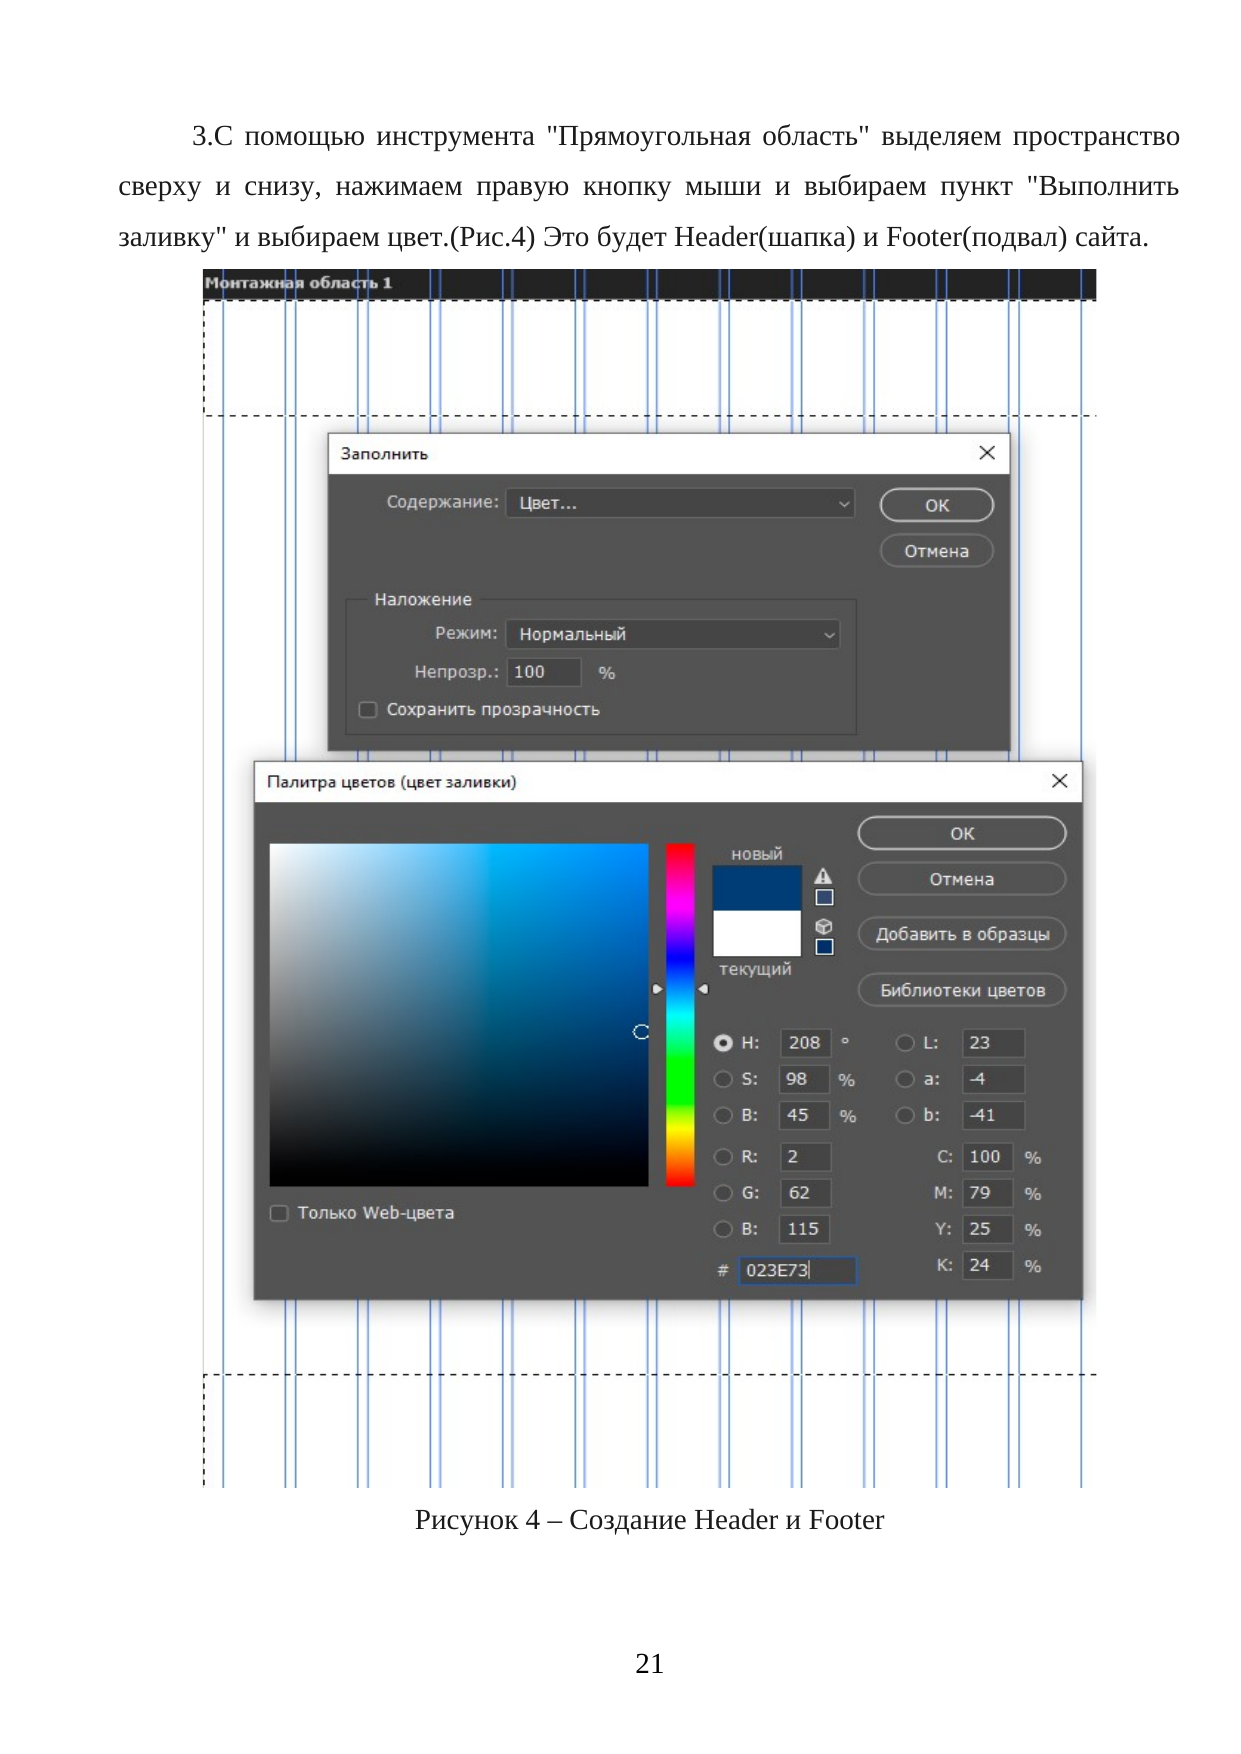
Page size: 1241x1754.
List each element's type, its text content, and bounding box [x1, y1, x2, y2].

text Рисунок 4 – Создание Header и Footer [118, 1502, 1181, 1535]
text 3.С помощью инструмента "Прямоугольная область" выделяем пространство сверху и снизу, нажимаем правую кнопку мыши и выбираем пункт "Выполнить заливку" и выбираем цвет.(Рис.4) Это будет Header(шапка) и Footer(подвал) сайта. [118, 118, 1181, 252]
